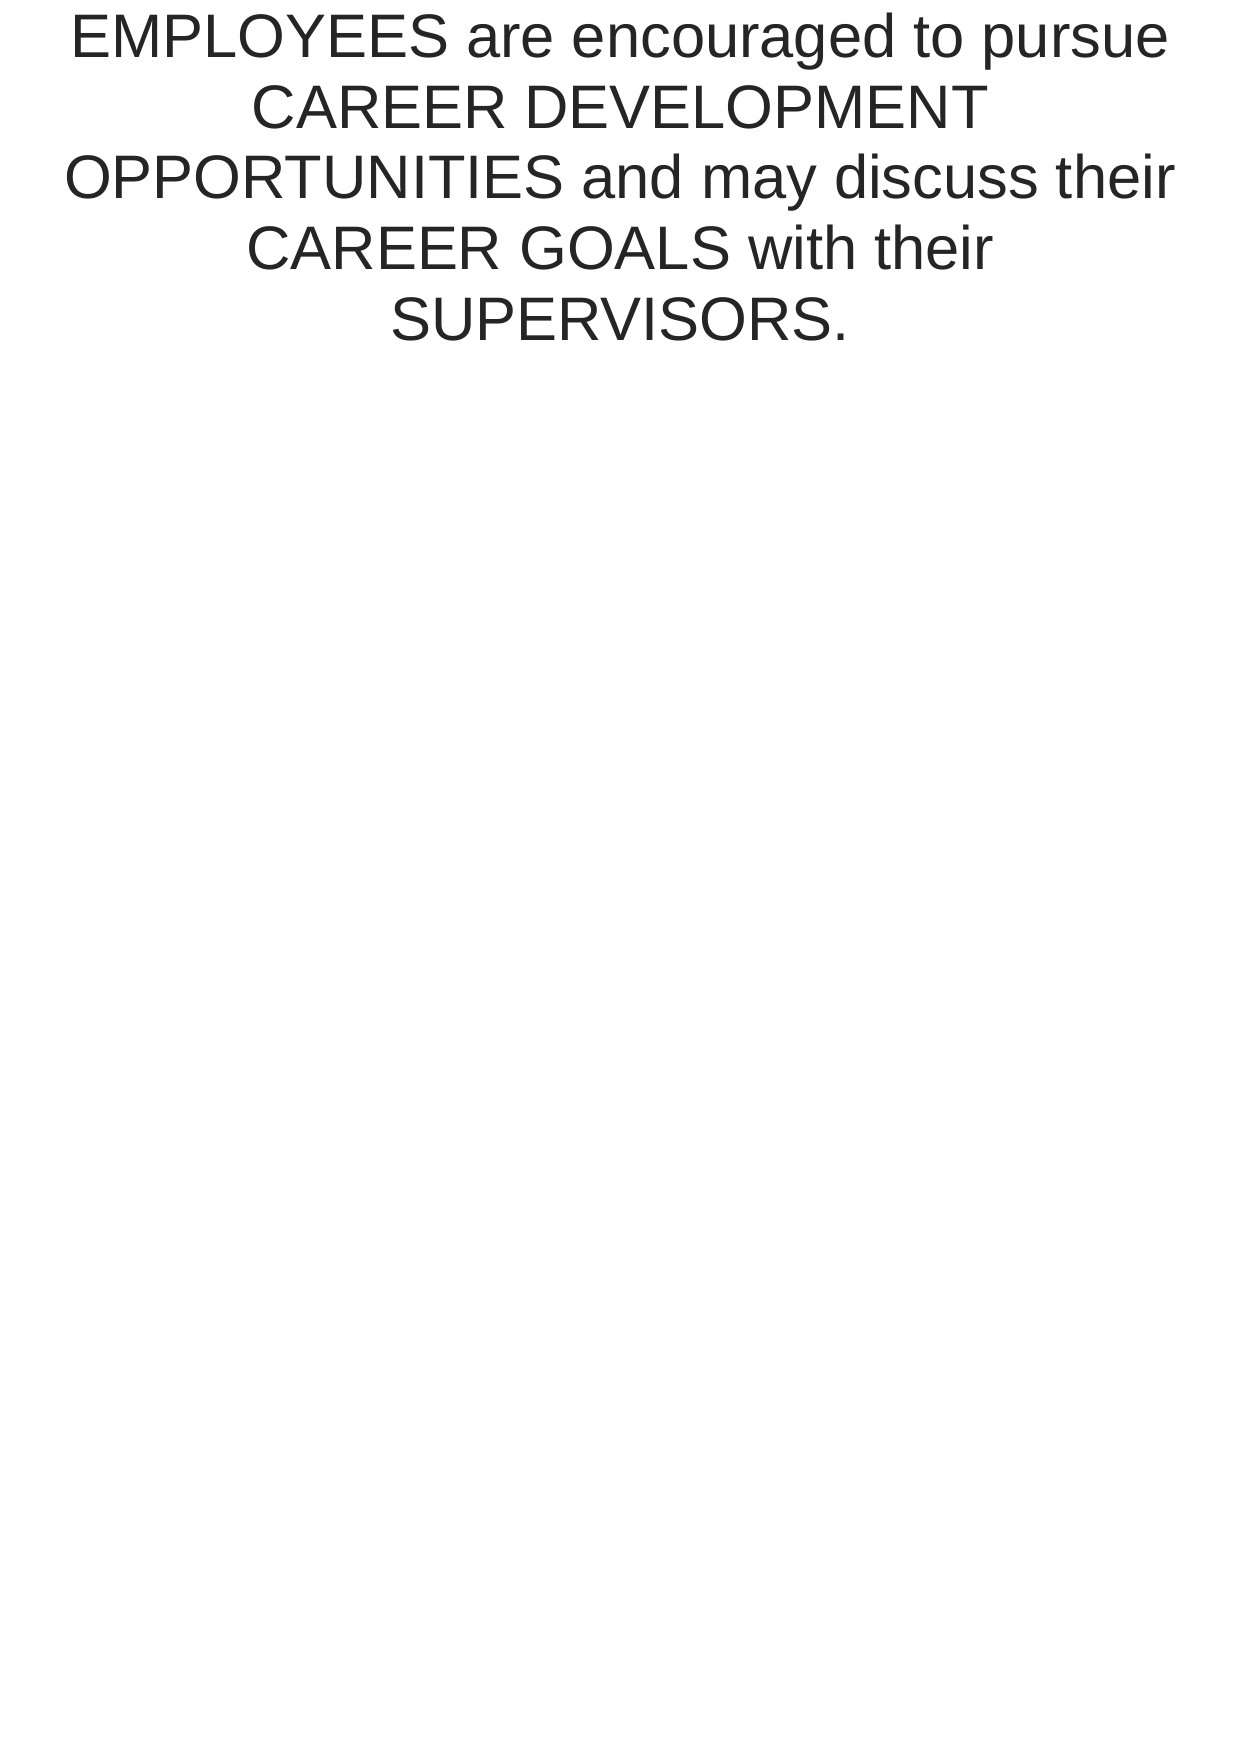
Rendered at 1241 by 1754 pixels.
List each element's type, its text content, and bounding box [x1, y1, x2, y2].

text EMPLOYEES are encouraged to pursue CAREER DEVELOPMENT OPPORTUNITIES and may discuss their CAREER GOALS with their SUPERVISORS. [39, 0, 1201, 353]
